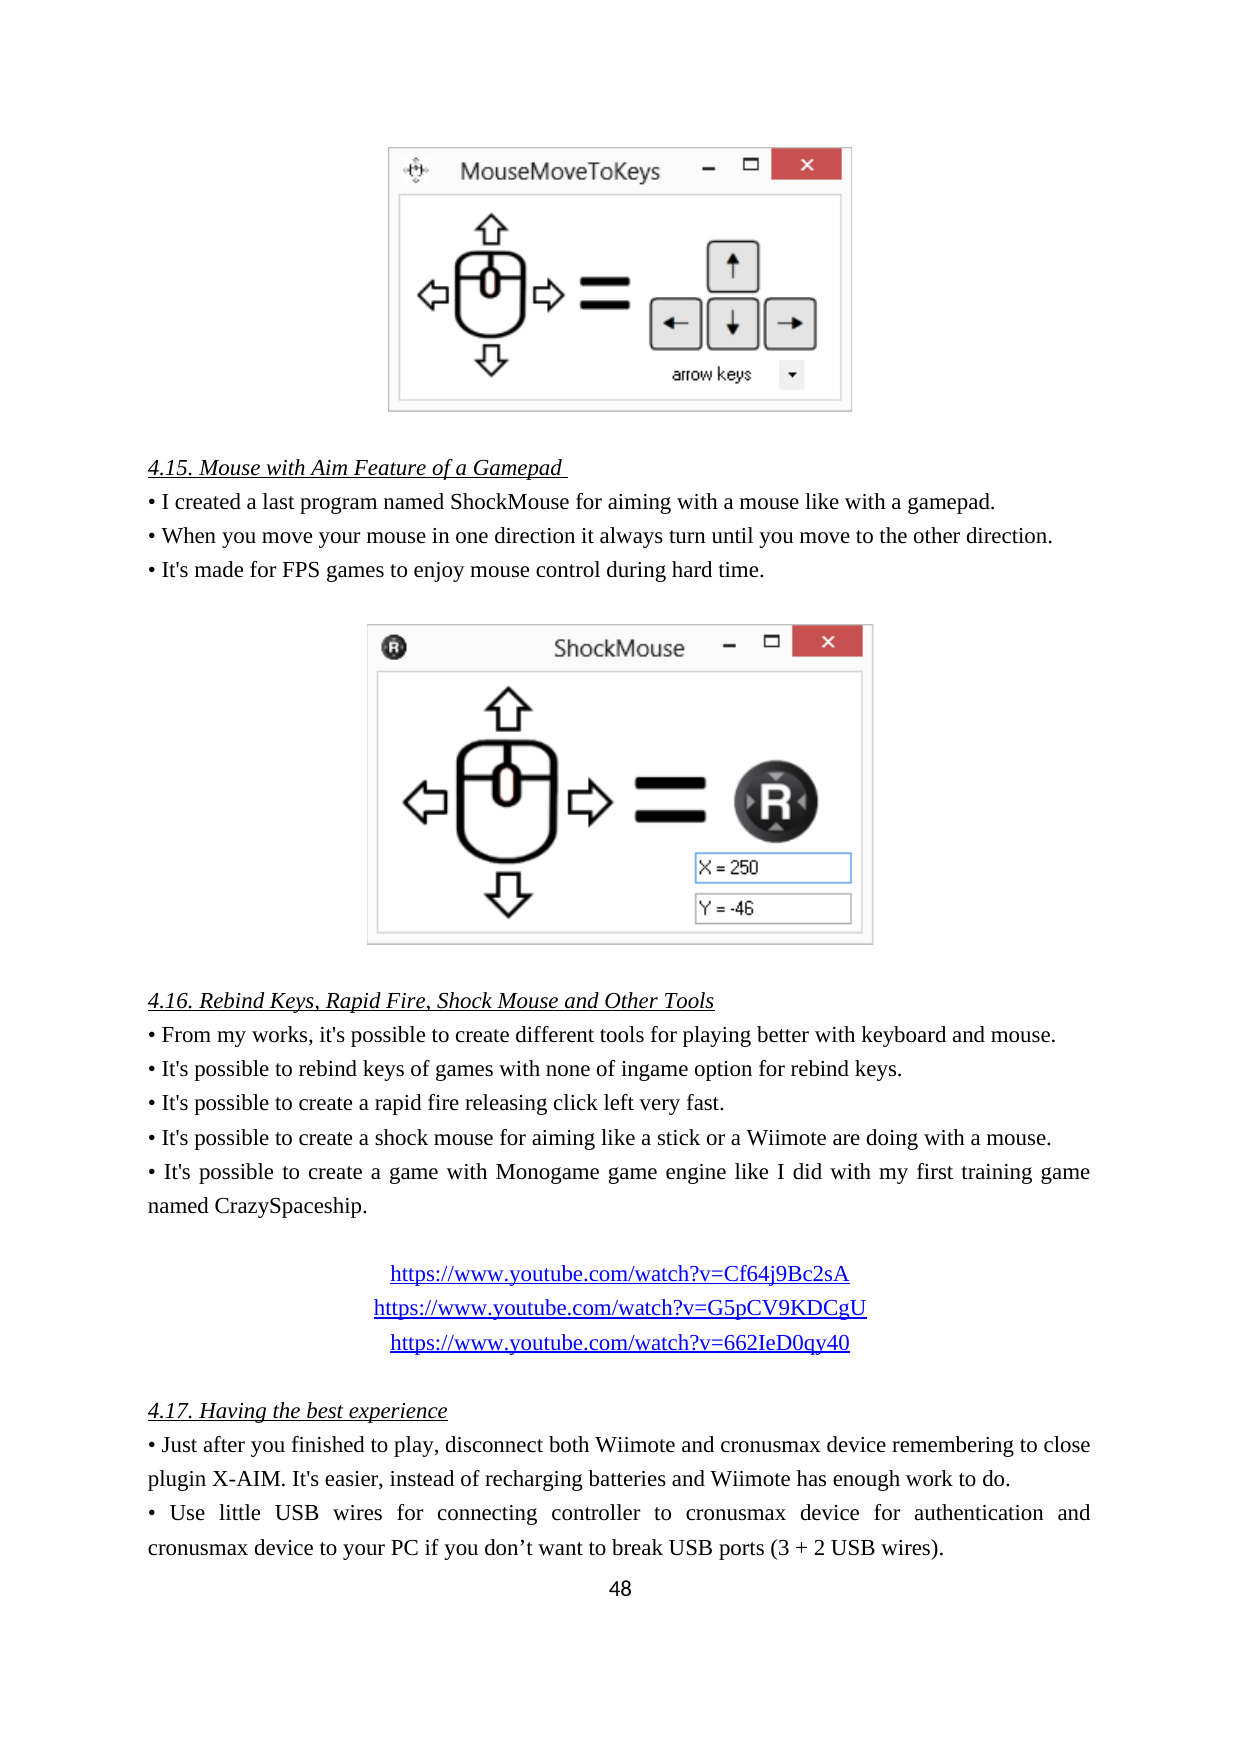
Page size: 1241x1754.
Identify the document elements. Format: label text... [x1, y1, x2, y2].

text https://www.youtube.com/watch?v=Cf64j9Bc2sA [148, 1260, 1092, 1287]
text • From my works, it's possible to create different tools for playing better with keyboard and mouse. [148, 1021, 1092, 1047]
text • When you move your mouse in one direction it always turn until you move to the other direction. [148, 522, 1092, 548]
text • Use little USB wires for connecting controller to cronusmax device for authentication and cronusmax device to your PC if you don’t want to break USB ports (3 + 2 USB wires). [148, 1499, 1092, 1560]
text https://www.youtube.com/watch?v=G5pCV9KDCgU [148, 1294, 1092, 1321]
text • It's made for FPS games to enjoy mouse control during hard time. [148, 556, 1092, 583]
text • It's possible to create a shock mouse for aiming like a stick or a Wiimote are doing with a mouse. [148, 1124, 1092, 1150]
picture [367, 624, 874, 945]
text 4.17. Having the best experience [148, 1397, 1092, 1423]
text • I created a last program named ShockMouse for aiming with a mouse like with a gamepad. [148, 488, 1092, 514]
picture [388, 147, 853, 412]
text 4.16. Rebind Keys, Rapid Fire, Shock Mouse and Other Tools [148, 987, 1092, 1013]
text https://www.youtube.com/watch?v=662IeD0qy40 [148, 1329, 1092, 1355]
text • Just after you finished to play, disconnect both Wiimote and cronusmax device remembering to close plugin X-AIM. It's easier, instead of recharging batteries and Wiimote has enough work to do. [148, 1431, 1092, 1492]
text 4.15. Mouse with Aim Feature of a Gamepad [148, 454, 1092, 480]
text • It's possible to create a rapid fire releasing click left very fast. [148, 1089, 1092, 1116]
text • It's possible to create a game with Monogame game engine like I did with my first training game named CrazySpaceship. [148, 1158, 1092, 1218]
text • It's possible to rebind keys of games with none of ingame option for rebind keys. [148, 1055, 1092, 1082]
